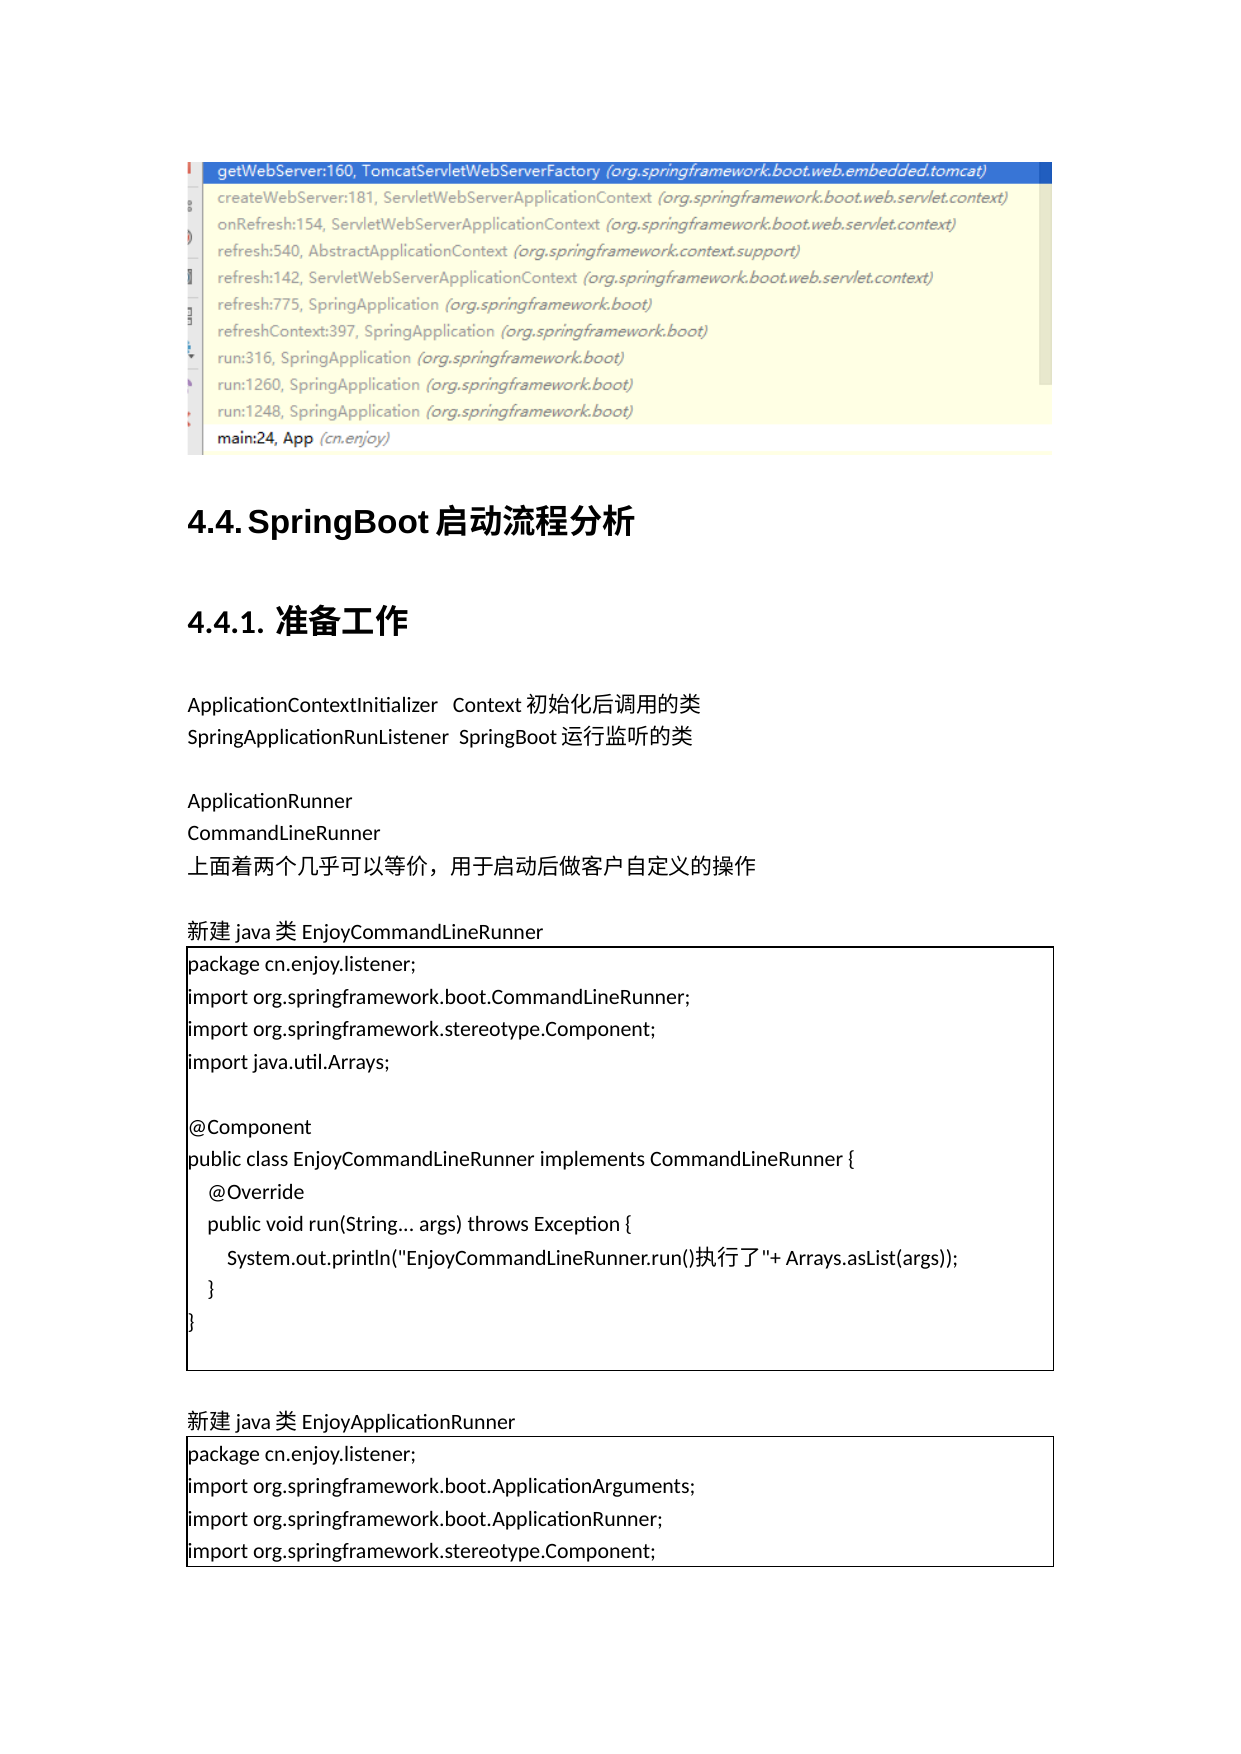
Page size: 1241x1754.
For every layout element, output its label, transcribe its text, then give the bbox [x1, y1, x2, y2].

text @Component [188, 1110, 1053, 1142]
text public class EnjoyCommandLineRunner implements CommandLineRunner { [188, 1142, 1053, 1175]
text ApplicationContextInitializer Context初始化后调用的类 [187, 686, 1053, 719]
text import org.springframework.stereotype.Component; [188, 1012, 1053, 1045]
text ApplicationRunner [187, 784, 1053, 816]
text package cn.enjoy.listener; [188, 1437, 1053, 1469]
picture [187, 162, 1052, 455]
text 新建java类EnjoyCommandLineRunner [187, 914, 1053, 946]
text @Override [188, 1175, 1053, 1207]
text } [188, 1305, 1053, 1337]
text } [188, 1272, 1053, 1305]
text import org.springframework.boot.ApplicationArguments; [188, 1469, 1053, 1502]
subtitle SpringBoot启动流程分析 [187, 487, 1053, 552]
text package cn.enjoy.listener; [188, 948, 1053, 980]
text import org.springframework.boot.CommandLineRunner; [188, 980, 1053, 1012]
text 新建java类EnjoyApplicationRunner [187, 1403, 1053, 1436]
text CommandLineRunner [187, 816, 1053, 849]
text 上面着两个几乎可以等价，用于启动后做客户自定义的操作 [187, 849, 1053, 881]
subtitle 准备工作 [187, 587, 1053, 652]
text SpringApplicationRunListener SpringBoot运行监听的类 [187, 719, 1053, 751]
text import java.util.Arrays; [188, 1045, 1053, 1077]
text import org.springframework.boot.ApplicationRunner; [188, 1502, 1053, 1534]
text public void run(String... args) throws Exception { [188, 1207, 1053, 1240]
text import org.springframework.stereotype.Component; [188, 1534, 1053, 1566]
text System.out.println("EnjoyCommandLineRunner.run()执行了"+ Arrays.asList(args)); [188, 1240, 1053, 1272]
